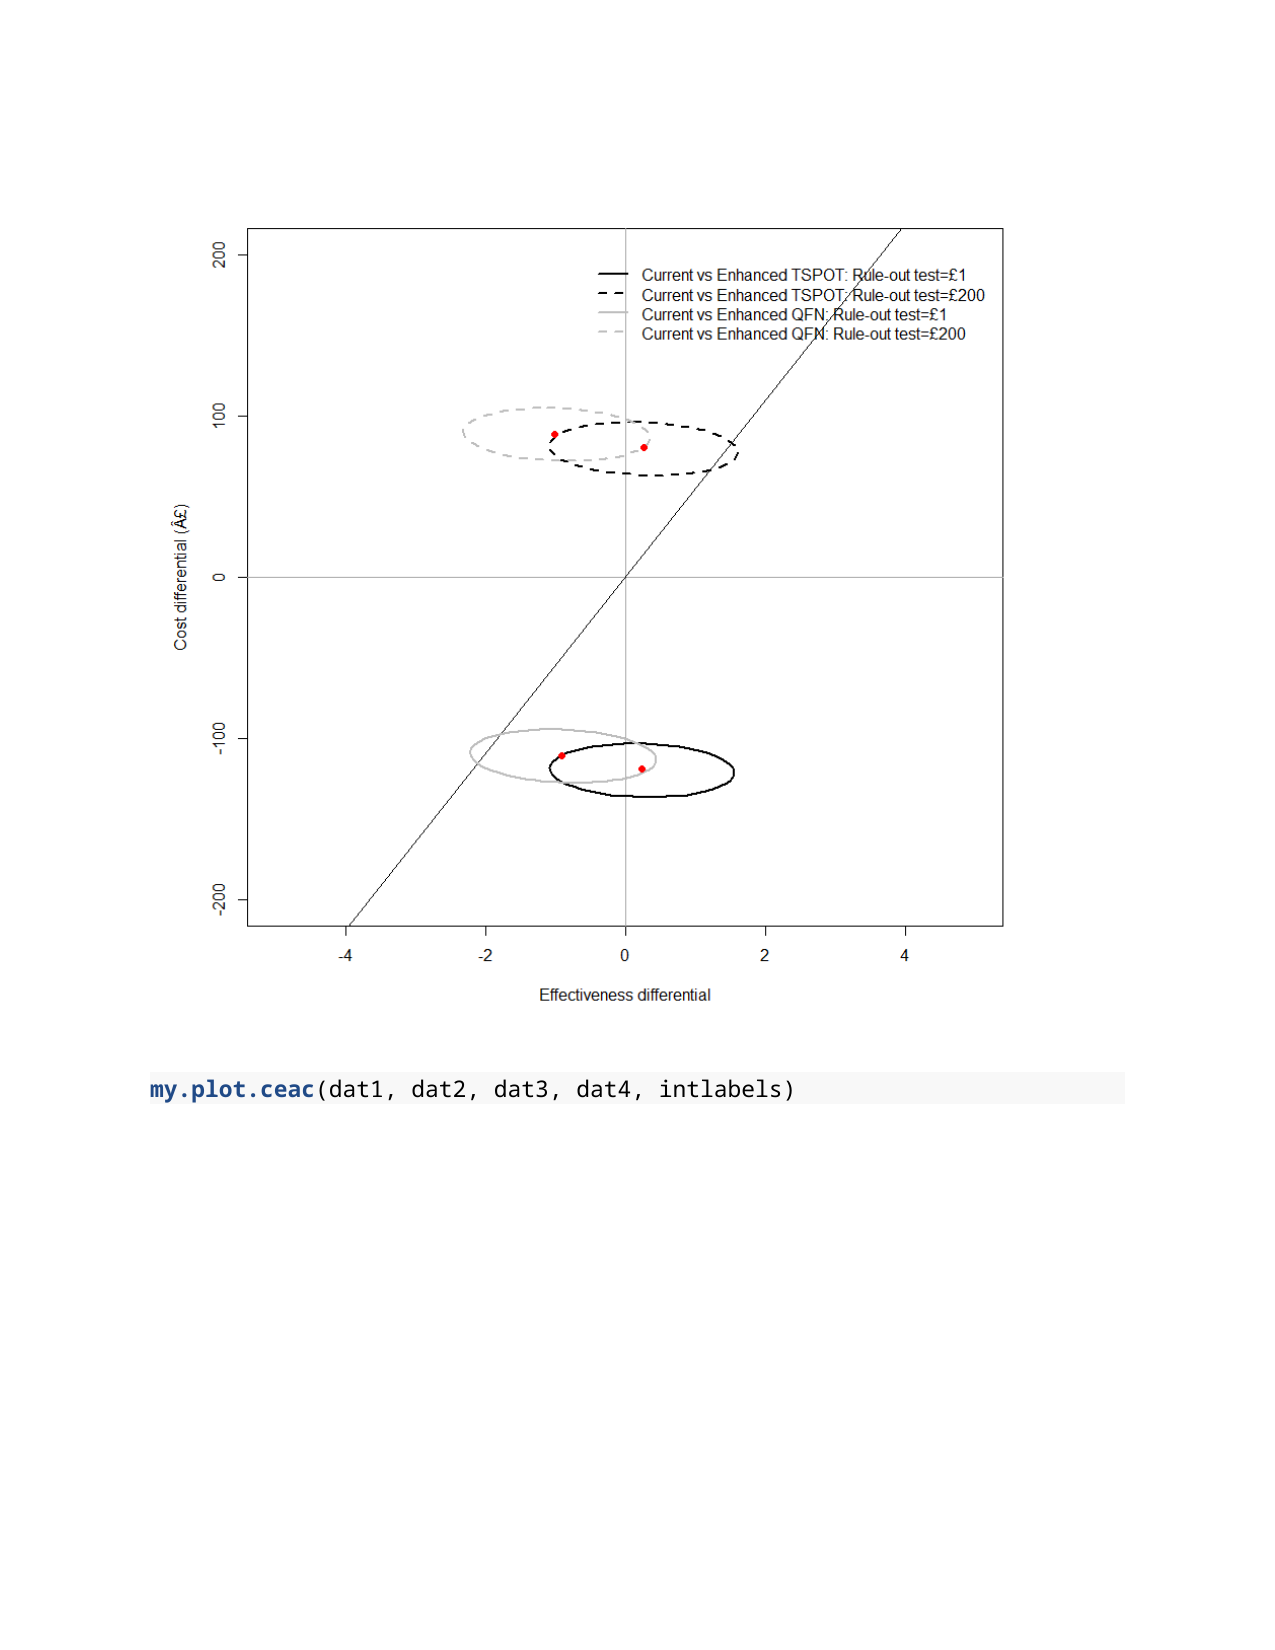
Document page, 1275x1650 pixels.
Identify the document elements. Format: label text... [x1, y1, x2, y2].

text my.plot.ceac(dat1, dat2, dat3, dat4, intlabels) [150, 1072, 1125, 1104]
picture [168, 150, 1044, 1025]
